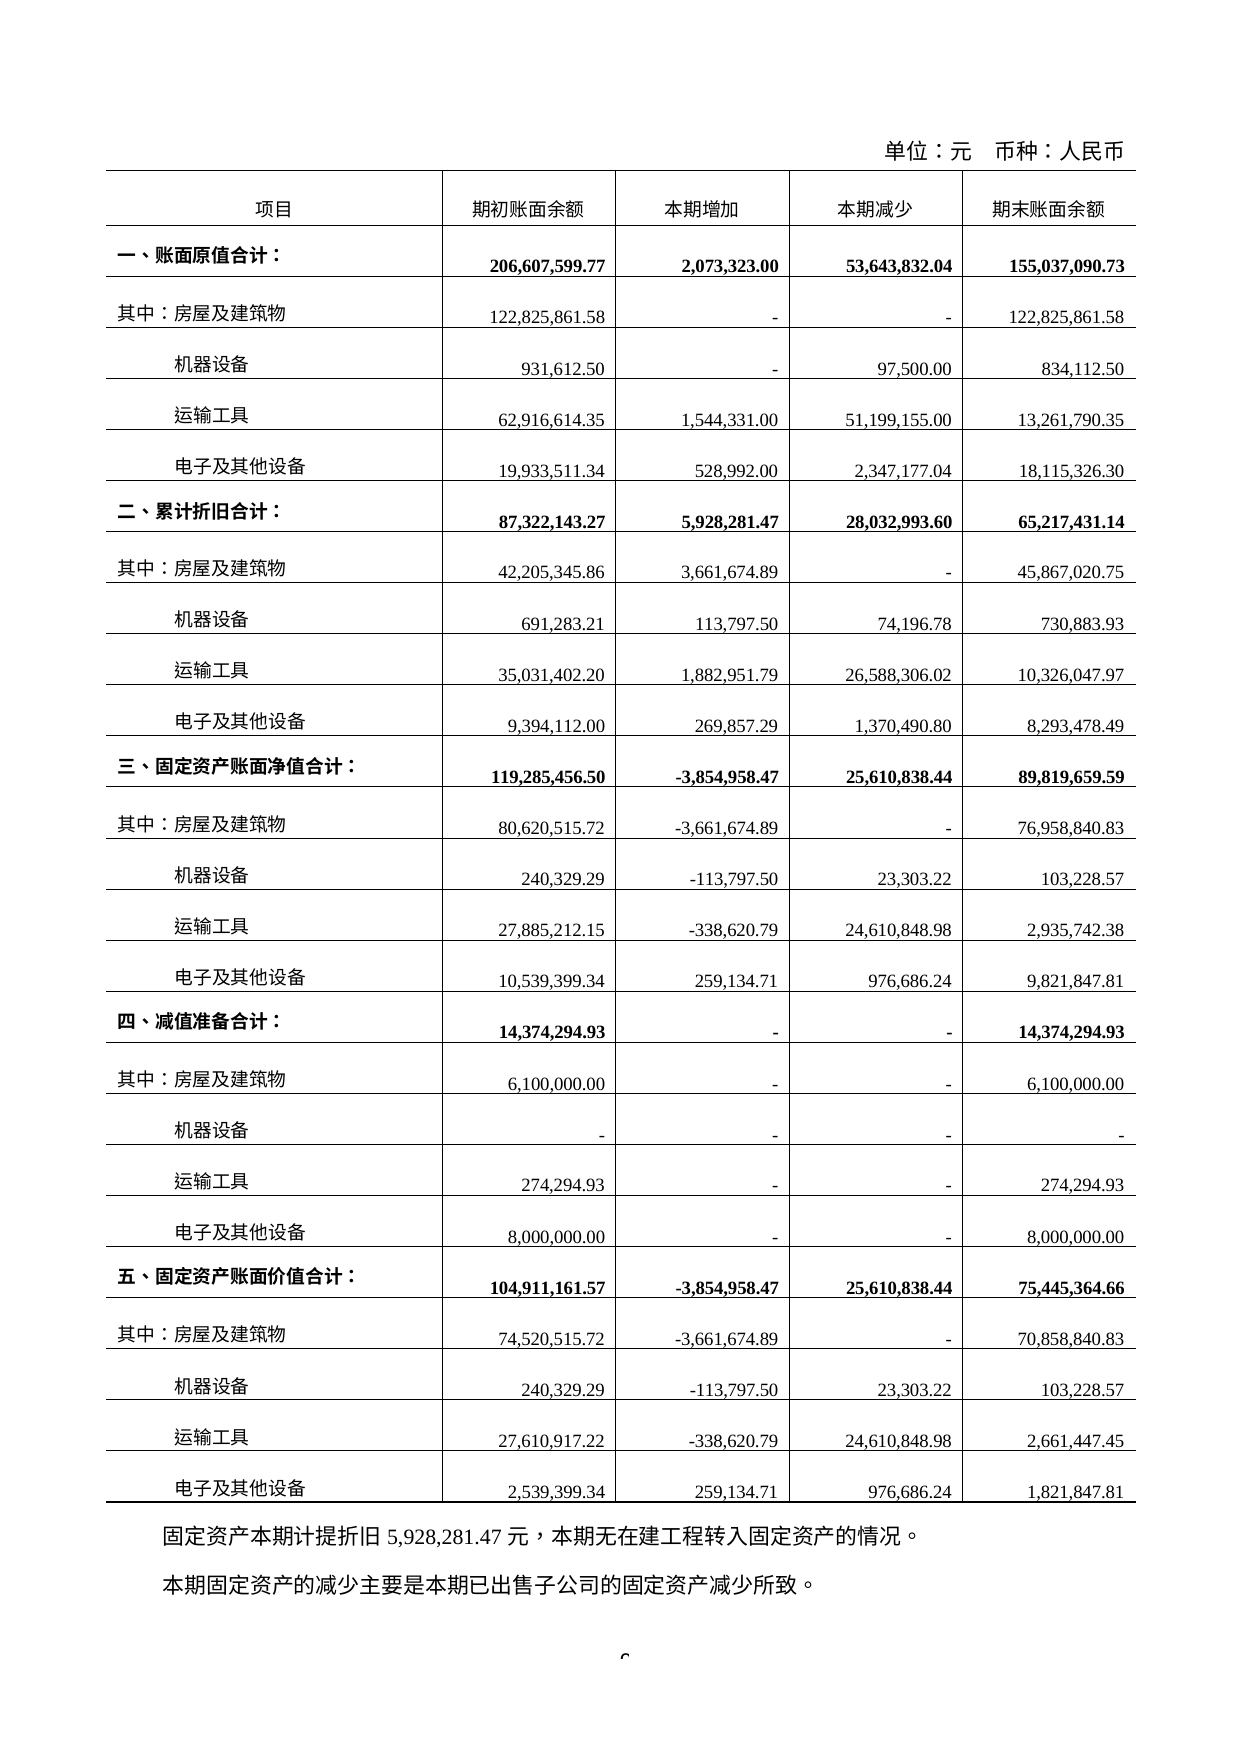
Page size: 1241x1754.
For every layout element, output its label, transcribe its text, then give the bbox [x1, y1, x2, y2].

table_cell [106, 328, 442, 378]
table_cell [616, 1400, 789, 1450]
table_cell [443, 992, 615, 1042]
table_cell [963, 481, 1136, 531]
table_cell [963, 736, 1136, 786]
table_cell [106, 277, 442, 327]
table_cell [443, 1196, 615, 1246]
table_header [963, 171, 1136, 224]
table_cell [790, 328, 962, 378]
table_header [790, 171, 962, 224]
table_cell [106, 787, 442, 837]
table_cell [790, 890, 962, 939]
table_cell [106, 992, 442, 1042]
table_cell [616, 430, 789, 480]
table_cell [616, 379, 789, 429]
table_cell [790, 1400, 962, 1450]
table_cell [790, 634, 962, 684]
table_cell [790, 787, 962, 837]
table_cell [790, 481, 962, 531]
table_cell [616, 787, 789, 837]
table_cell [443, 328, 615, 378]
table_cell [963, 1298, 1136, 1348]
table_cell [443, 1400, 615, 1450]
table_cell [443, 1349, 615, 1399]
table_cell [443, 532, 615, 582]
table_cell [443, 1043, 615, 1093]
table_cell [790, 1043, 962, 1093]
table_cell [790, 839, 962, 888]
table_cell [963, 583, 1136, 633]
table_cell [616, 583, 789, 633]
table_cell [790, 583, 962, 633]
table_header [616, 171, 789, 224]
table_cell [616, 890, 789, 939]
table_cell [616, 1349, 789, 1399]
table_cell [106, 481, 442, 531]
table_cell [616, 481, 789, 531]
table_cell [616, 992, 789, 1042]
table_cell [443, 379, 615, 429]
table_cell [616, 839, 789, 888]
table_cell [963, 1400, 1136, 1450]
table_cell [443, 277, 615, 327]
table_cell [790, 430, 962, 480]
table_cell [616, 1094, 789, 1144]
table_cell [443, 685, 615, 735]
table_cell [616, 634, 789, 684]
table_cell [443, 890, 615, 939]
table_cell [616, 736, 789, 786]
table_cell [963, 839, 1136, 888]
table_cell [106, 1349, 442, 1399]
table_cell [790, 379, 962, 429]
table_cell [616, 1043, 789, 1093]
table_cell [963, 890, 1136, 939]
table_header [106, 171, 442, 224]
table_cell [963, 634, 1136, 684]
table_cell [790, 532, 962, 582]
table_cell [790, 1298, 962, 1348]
text 固定资产本期计提折旧 5,928,281.47 元，本期无在建工程转入固定资产的情况。 本期固定资产的减少主要是本期已出售子公司的固定资产减少所致。 [162, 1521, 925, 1600]
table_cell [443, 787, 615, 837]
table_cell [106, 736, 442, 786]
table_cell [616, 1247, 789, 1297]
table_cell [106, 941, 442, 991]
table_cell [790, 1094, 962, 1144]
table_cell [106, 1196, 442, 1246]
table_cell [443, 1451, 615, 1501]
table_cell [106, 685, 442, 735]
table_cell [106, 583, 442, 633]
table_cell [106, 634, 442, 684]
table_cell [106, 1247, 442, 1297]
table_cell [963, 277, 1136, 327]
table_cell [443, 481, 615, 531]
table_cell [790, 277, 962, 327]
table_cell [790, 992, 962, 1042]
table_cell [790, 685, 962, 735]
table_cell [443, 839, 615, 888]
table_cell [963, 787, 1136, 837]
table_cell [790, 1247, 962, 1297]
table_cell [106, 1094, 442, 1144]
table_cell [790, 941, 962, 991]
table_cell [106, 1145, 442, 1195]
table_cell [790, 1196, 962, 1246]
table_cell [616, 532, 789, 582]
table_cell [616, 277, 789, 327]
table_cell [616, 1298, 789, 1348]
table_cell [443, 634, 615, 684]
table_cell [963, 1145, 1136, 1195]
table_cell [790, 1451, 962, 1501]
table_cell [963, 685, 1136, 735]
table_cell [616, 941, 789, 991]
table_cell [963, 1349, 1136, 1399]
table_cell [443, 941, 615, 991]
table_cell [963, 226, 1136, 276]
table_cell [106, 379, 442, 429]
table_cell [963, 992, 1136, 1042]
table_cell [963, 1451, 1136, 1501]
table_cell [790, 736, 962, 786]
text 单位：元 币种：人民币 [96, 136, 1125, 166]
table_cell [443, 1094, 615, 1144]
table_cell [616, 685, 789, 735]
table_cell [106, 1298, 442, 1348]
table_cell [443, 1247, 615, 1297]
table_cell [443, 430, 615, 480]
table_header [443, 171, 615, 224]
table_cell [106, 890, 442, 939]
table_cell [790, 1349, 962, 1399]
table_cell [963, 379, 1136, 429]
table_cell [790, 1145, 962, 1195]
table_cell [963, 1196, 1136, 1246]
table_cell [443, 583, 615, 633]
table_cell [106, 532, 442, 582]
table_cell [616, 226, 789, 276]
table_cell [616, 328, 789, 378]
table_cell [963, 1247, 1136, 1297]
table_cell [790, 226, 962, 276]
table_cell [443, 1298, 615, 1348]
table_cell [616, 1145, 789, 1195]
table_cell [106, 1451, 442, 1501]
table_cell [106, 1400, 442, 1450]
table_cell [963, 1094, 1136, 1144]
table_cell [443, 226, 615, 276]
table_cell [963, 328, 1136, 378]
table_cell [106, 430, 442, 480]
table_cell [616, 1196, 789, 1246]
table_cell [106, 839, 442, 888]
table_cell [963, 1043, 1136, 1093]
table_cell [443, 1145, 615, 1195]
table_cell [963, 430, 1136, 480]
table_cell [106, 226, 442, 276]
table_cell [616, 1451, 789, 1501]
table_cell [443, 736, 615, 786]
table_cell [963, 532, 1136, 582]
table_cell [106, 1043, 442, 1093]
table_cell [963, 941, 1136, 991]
